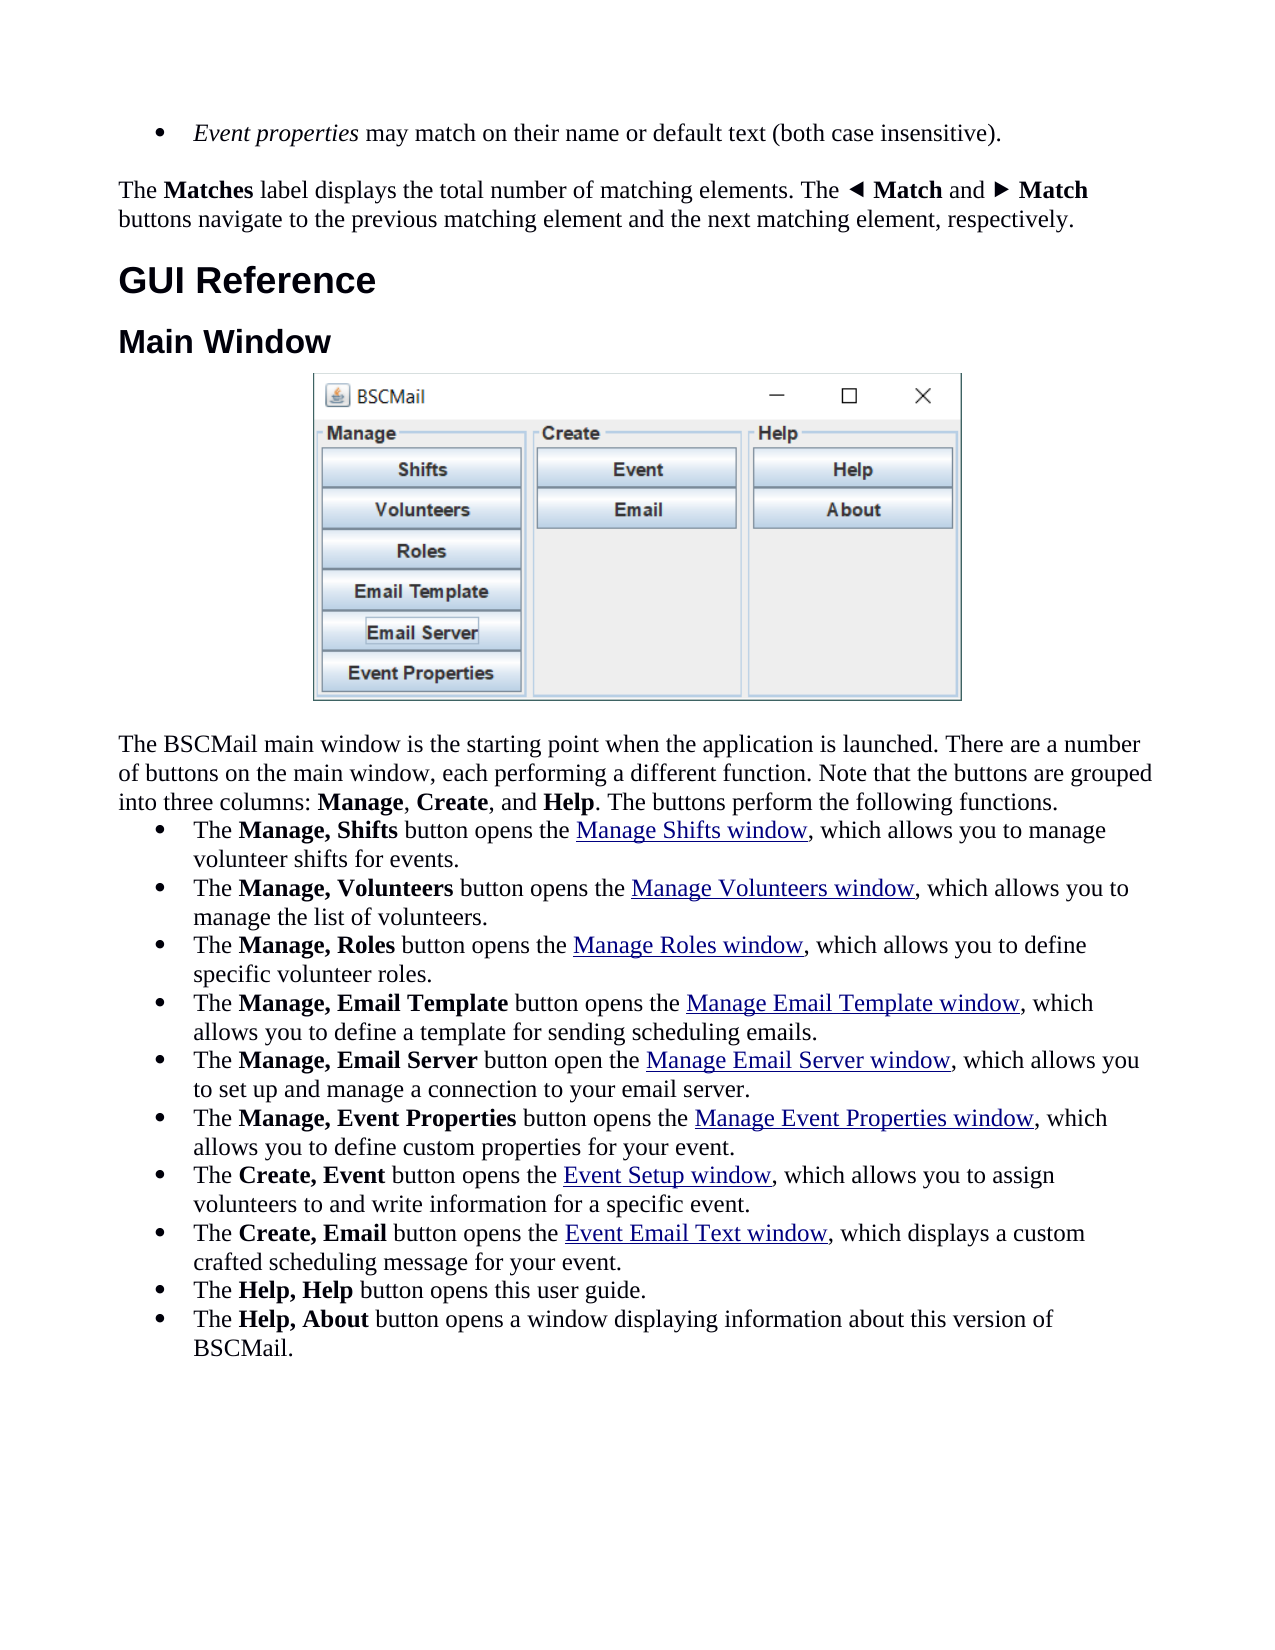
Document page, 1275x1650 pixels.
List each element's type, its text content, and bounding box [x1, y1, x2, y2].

picture [313, 373, 962, 701]
list The Manage, Email Server button open the Manage Email Server window, which allows you to set up and manage a connection to your email server. [156, 1046, 1157, 1103]
list The Manage, Email Template button opens the Manage Email Template window, which allows you to define a template for sending scheduling emails. [156, 988, 1157, 1046]
subtitle GUI Reference [118, 258, 1157, 301]
list The Manage, Roles button opens the Manage Roles window, which allows you to define specific volunteer roles. [156, 931, 1157, 988]
list Event properties may match on their name or default text (both case insensitive). [156, 118, 1157, 147]
list The Create, Event button opens the Event Setup window, which allows you to assign volunteers to and write information for a specific event. [156, 1161, 1157, 1218]
list The Create, Email button opens the Event Email Text window, which displays a custom crafted scheduling message for your event. [156, 1218, 1157, 1276]
text The BSCMail main window is the starting point when the application is launched. There are a number of buttons on the main window, each performing a different function. Note that the buttons are grouped into three columns: Manage, Create, and Help. The buttons perform the following functions. [118, 729, 1157, 816]
list The Help, About button opens a window displaying information about this version of BSCMail. [156, 1304, 1157, 1362]
list The Manage, Event Properties button opens the Manage Event Properties window, which allows you to define custom properties for your event. [156, 1103, 1157, 1161]
list The Help, Help button opens this user guide. [156, 1276, 1157, 1304]
subtitle Main Window [118, 322, 1157, 361]
text The Matches label displays the total number of matching elements. The ⯇ Match and ⯈ Match buttons navigate to the previous matching element and the next matching element, respectively. [118, 176, 1157, 233]
list The Manage, Volunteers button opens the Manage Volunteers window, which allows you to manage the list of volunteers. [156, 873, 1157, 931]
list The Manage, Shifts button opens the Manage Shifts window, which allows you to manage volunteer shifts for events. [156, 816, 1157, 873]
